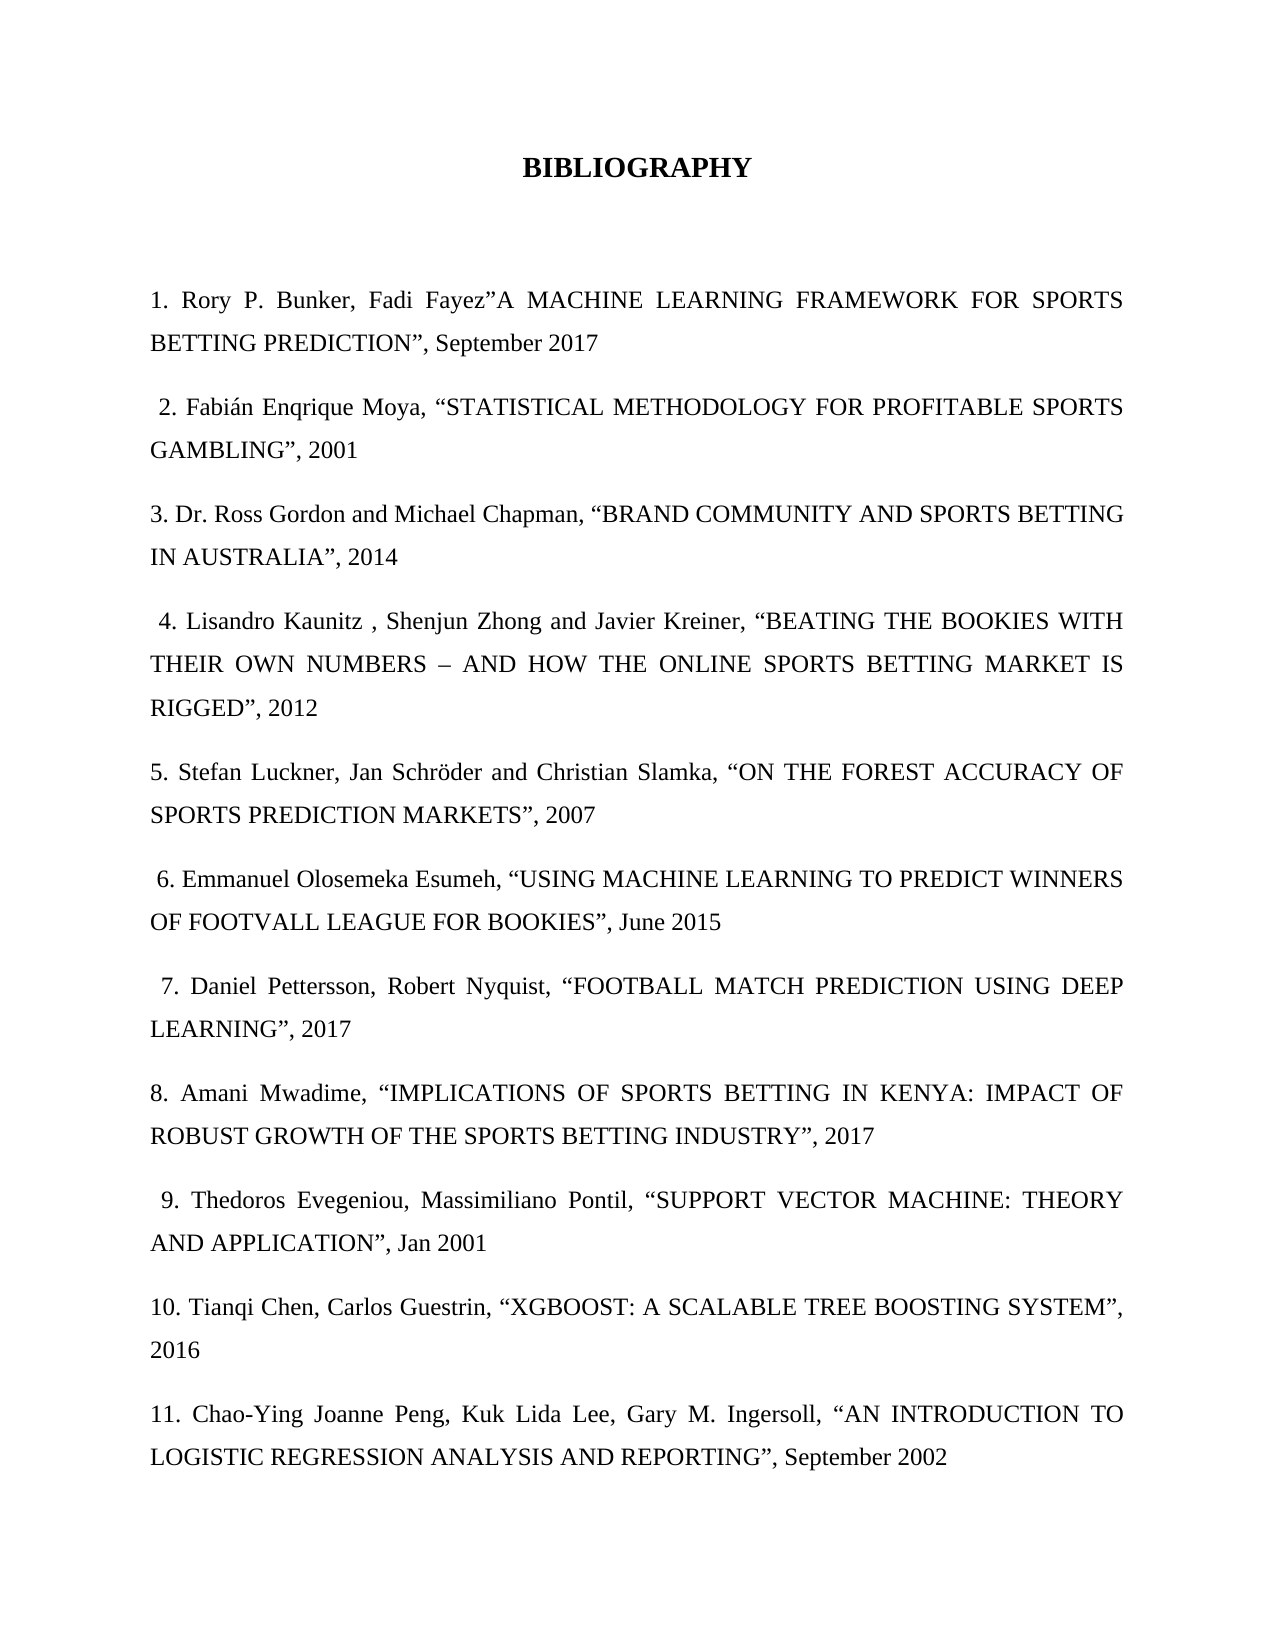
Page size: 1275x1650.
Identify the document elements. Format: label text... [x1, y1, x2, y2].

text 4. Lisandro Kaunitz , Shenjun Zhong and Javier Kreiner, “BEATING THE BOOKIES WITH THEIR OWN NUMBERS – AND HOW THE ONLINE SPORTS BETTING MARKET IS RIGGED”, 2012 [150, 606, 1125, 721]
text 9. Thedoros Evegeniou, Massimiliano Pontil, “SUPPORT VECTOR MACHINE: THEORY AND APPLICATION”, Jan 2001 [150, 1185, 1125, 1257]
text 8. Amani Mwadime, “IMPLICATIONS OF SPORTS BETTING IN KENYA: IMPACT OF ROBUST GROWTH OF THE SPORTS BETTING INDUSTRY”, 2017 [150, 1078, 1125, 1150]
text BIBLIOGRAPHY [150, 150, 1125, 183]
text 6. Emmanuel Olosemeka Esumeh, “USING MACHINE LEARNING TO PREDICT WINNERS OF FOOTVALL LEAGUE FOR BOOKIES”, June 2015 [150, 864, 1125, 936]
text 11. Chao-Ying Joanne Peng, Kuk Lida Lee, Gary M. Ingersoll, “AN INTRODUCTION TO LOGISTIC REGRESSION ANALYSIS AND REPORTING”, September 2002 [150, 1399, 1125, 1471]
text 7. Daniel Pettersson, Robert Nyquist, “FOOTBALL MATCH PREDICTION USING DEEP LEARNING”, 2017 [150, 971, 1125, 1043]
text 2. Fabián Enqrique Moya, “STATISTICAL METHODOLOGY FOR PROFITABLE SPORTS GAMBLING”, 2001 [150, 392, 1125, 464]
text 1. Rory P. Bunker, Fadi Fayez”A MACHINE LEARNING FRAMEWORK FOR SPORTS BETTING PREDICTION”, September 2017 [150, 285, 1125, 357]
text 10. Tianqi Chen, Carlos Guestrin, “XGBOOST: A SCALABLE TREE BOOSTING SYSTEM”, 2016 [150, 1292, 1125, 1364]
text 5. Stefan Luckner, Jan Schröder and Christian Slamka, “ON THE FOREST ACCURACY OF SPORTS PREDICTION MARKETS”, 2007 [150, 757, 1125, 828]
text 3. Dr. Ross Gordon and Michael Chapman, “BRAND COMMUNITY AND SPORTS BETTING IN AUSTRALIA”, 2014 [150, 499, 1125, 571]
